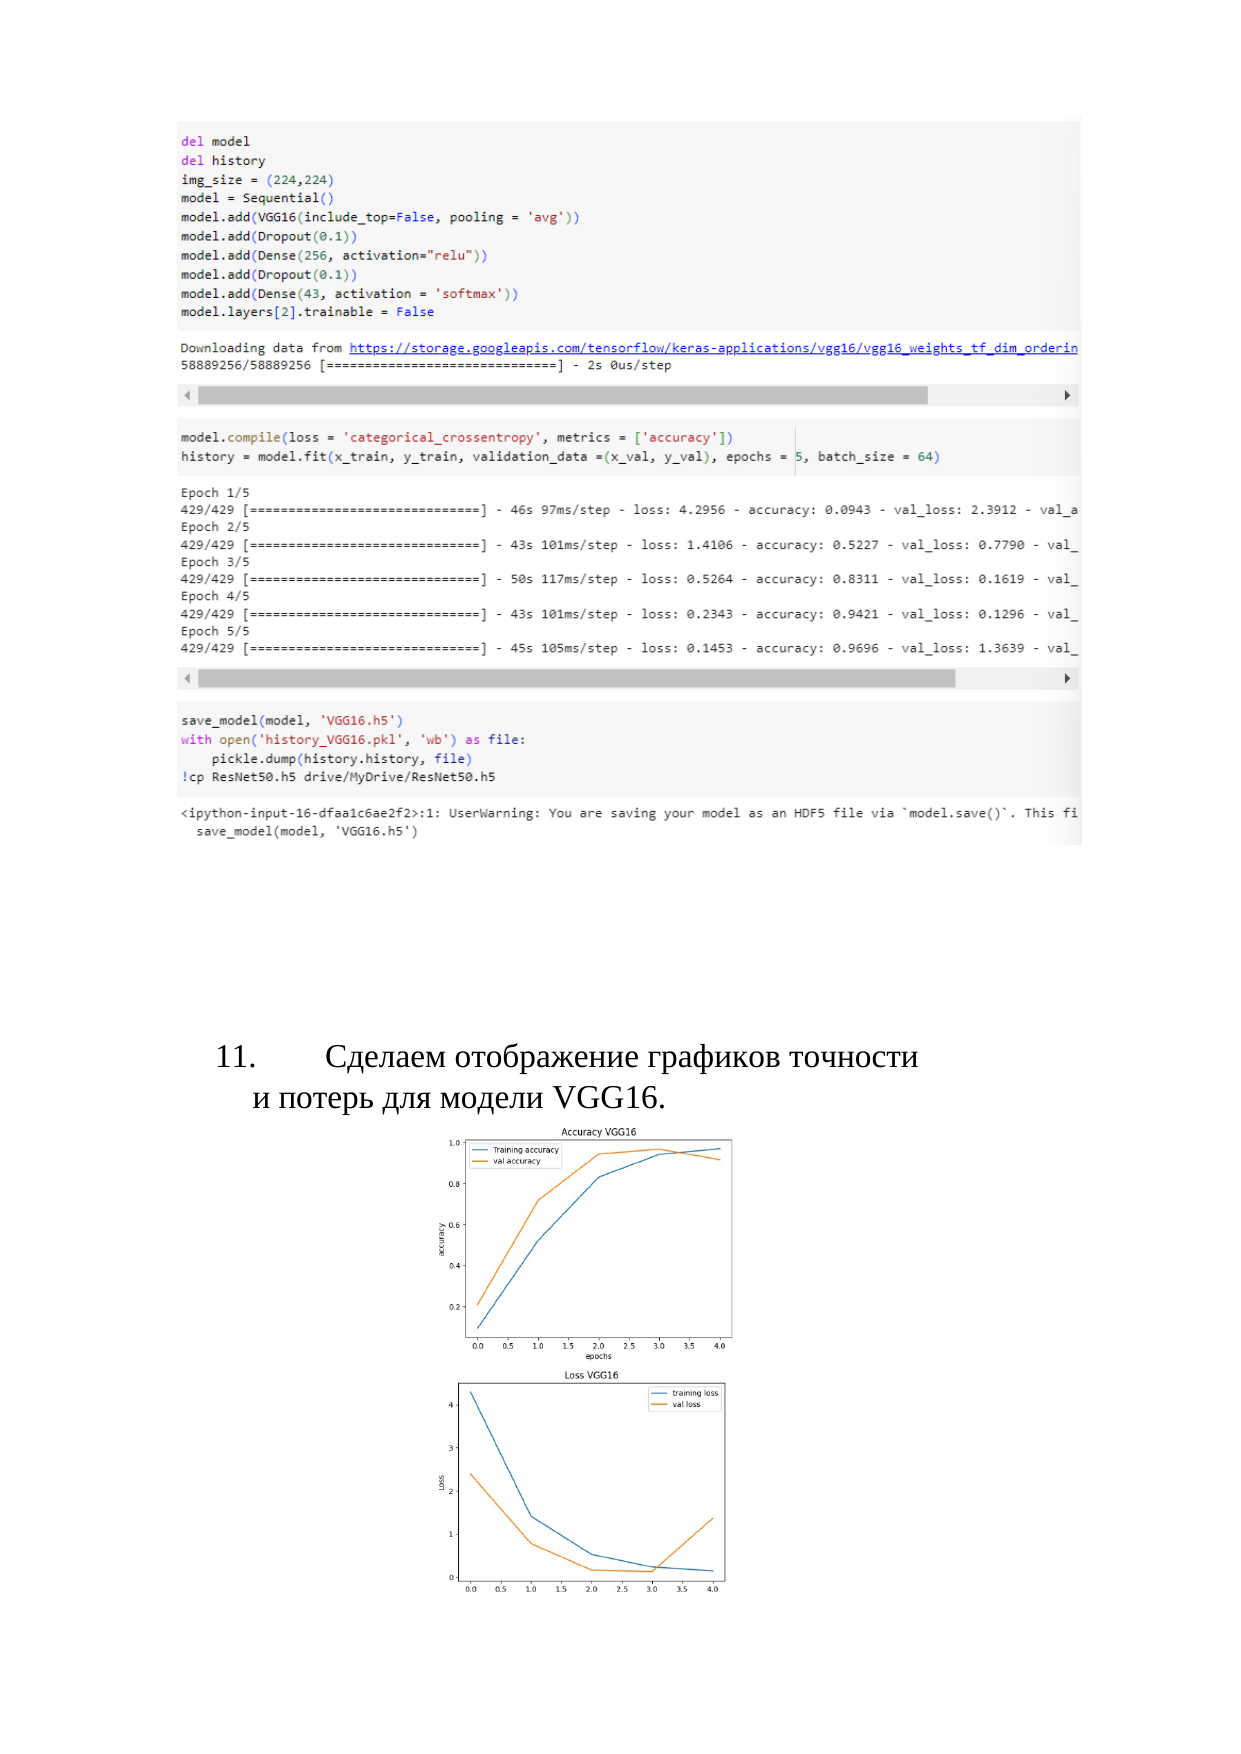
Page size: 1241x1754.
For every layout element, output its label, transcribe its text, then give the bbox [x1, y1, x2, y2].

list Сделаем отображение графиков точности и потерь для модели VGG16. [215, 1036, 944, 1116]
picture [438, 1128, 733, 1592]
picture [177, 116, 1082, 845]
